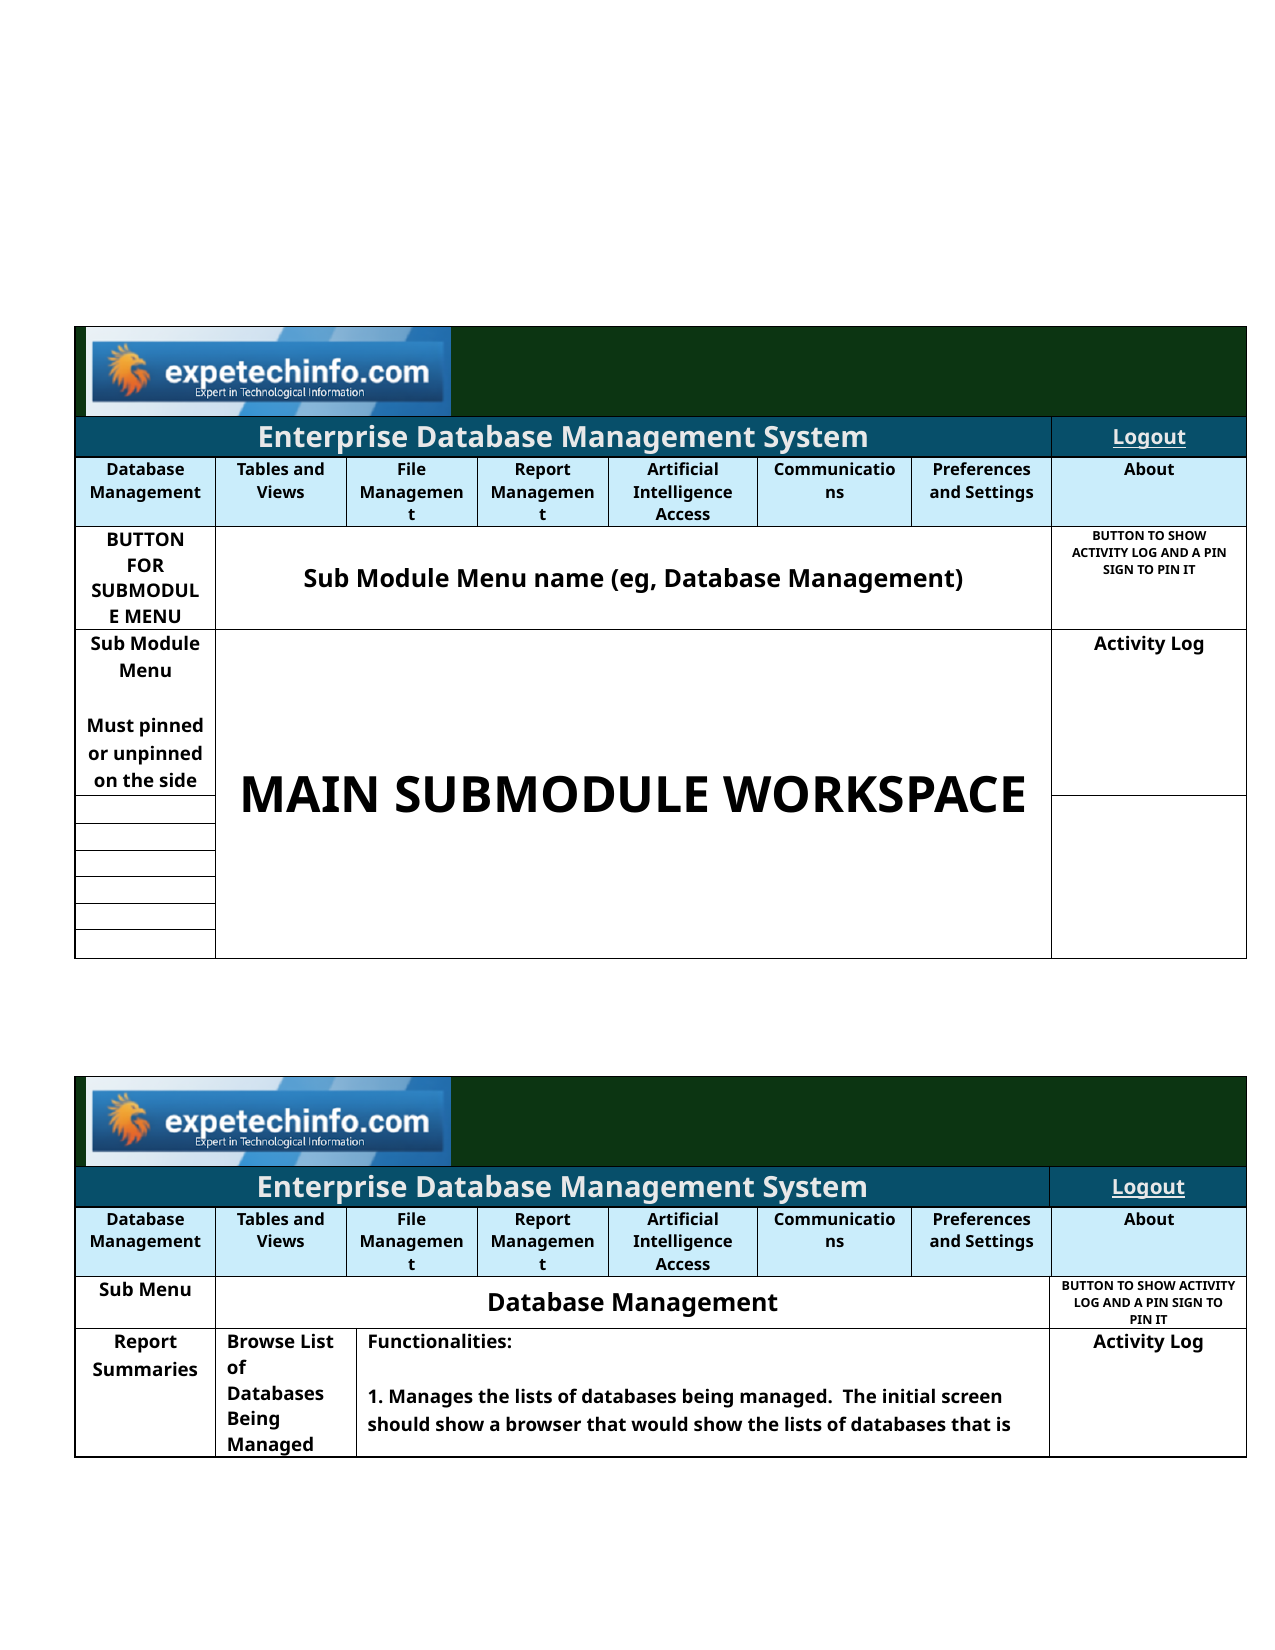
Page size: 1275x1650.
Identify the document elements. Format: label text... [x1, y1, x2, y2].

table_header [76, 327, 86, 416]
table_cell Report Management [478, 1208, 608, 1276]
table_cell Sub Module Menu name (eg, Database Management) [216, 527, 1051, 629]
table_cell [76, 877, 215, 903]
table_cell Database Management [216, 1277, 1049, 1328]
picture [86, 327, 451, 416]
table_cell About [1052, 1208, 1246, 1276]
table_cell MAIN SUBMODULE WORKSPACE [216, 630, 1051, 958]
table_header [451, 327, 1246, 416]
table_cell Logout [1052, 417, 1246, 456]
table_cell Tables and Views [216, 458, 346, 526]
table_cell Preferences and Settings [912, 1208, 1051, 1276]
table_cell About [1052, 458, 1246, 526]
picture [86, 1077, 451, 1166]
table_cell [357, 1329, 1049, 1456]
table_cell BUTTON TO SHOW ACTIVITY LOG AND A PIN SIGN TO PIN IT [1052, 527, 1246, 629]
table_cell Activity Log [1052, 630, 1246, 795]
table_cell Communications [758, 1208, 911, 1276]
table_cell [76, 851, 215, 876]
table_cell BUTTON FOR SUBMODULE MENU [76, 527, 215, 629]
table_cell Tables and Views [216, 1208, 346, 1276]
table_cell [76, 796, 215, 823]
table_header [451, 1077, 1246, 1166]
table_cell File Management [347, 458, 477, 526]
table_cell [76, 930, 215, 958]
table_cell File Management [347, 1208, 477, 1276]
table_cell Preferences and Settings [912, 458, 1051, 526]
table_cell Communications [758, 458, 911, 526]
table_header [76, 1077, 86, 1166]
table_cell BUTTON TO SHOW ACTIVITY LOG AND A PIN SIGN TO PIN IT [1050, 1277, 1246, 1328]
table_cell Database Management [76, 1208, 215, 1276]
table_cell Database Management [76, 458, 215, 526]
table_cell Artificial Intelligence Access [609, 458, 757, 526]
table_cell Logout [1050, 1167, 1246, 1206]
table_cell Activity Log [1050, 1329, 1246, 1456]
table_cell Sub Module Menu Must pinned or unpinned on the side [76, 630, 215, 795]
table_cell [76, 904, 215, 929]
table_cell Enterprise Database Management System [76, 417, 1051, 456]
table_cell Report Summaries [76, 1329, 215, 1456]
table_cell Enterprise Database Management System [76, 1167, 1049, 1206]
table_cell Report Management [478, 458, 608, 526]
table_cell Artificial Intelligence Access [609, 1208, 757, 1276]
table_cell Sub Menu [76, 1277, 215, 1328]
table_cell [76, 824, 215, 850]
table_cell [1052, 796, 1246, 958]
table_cell Browse List of Databases Being Managed [216, 1329, 356, 1456]
